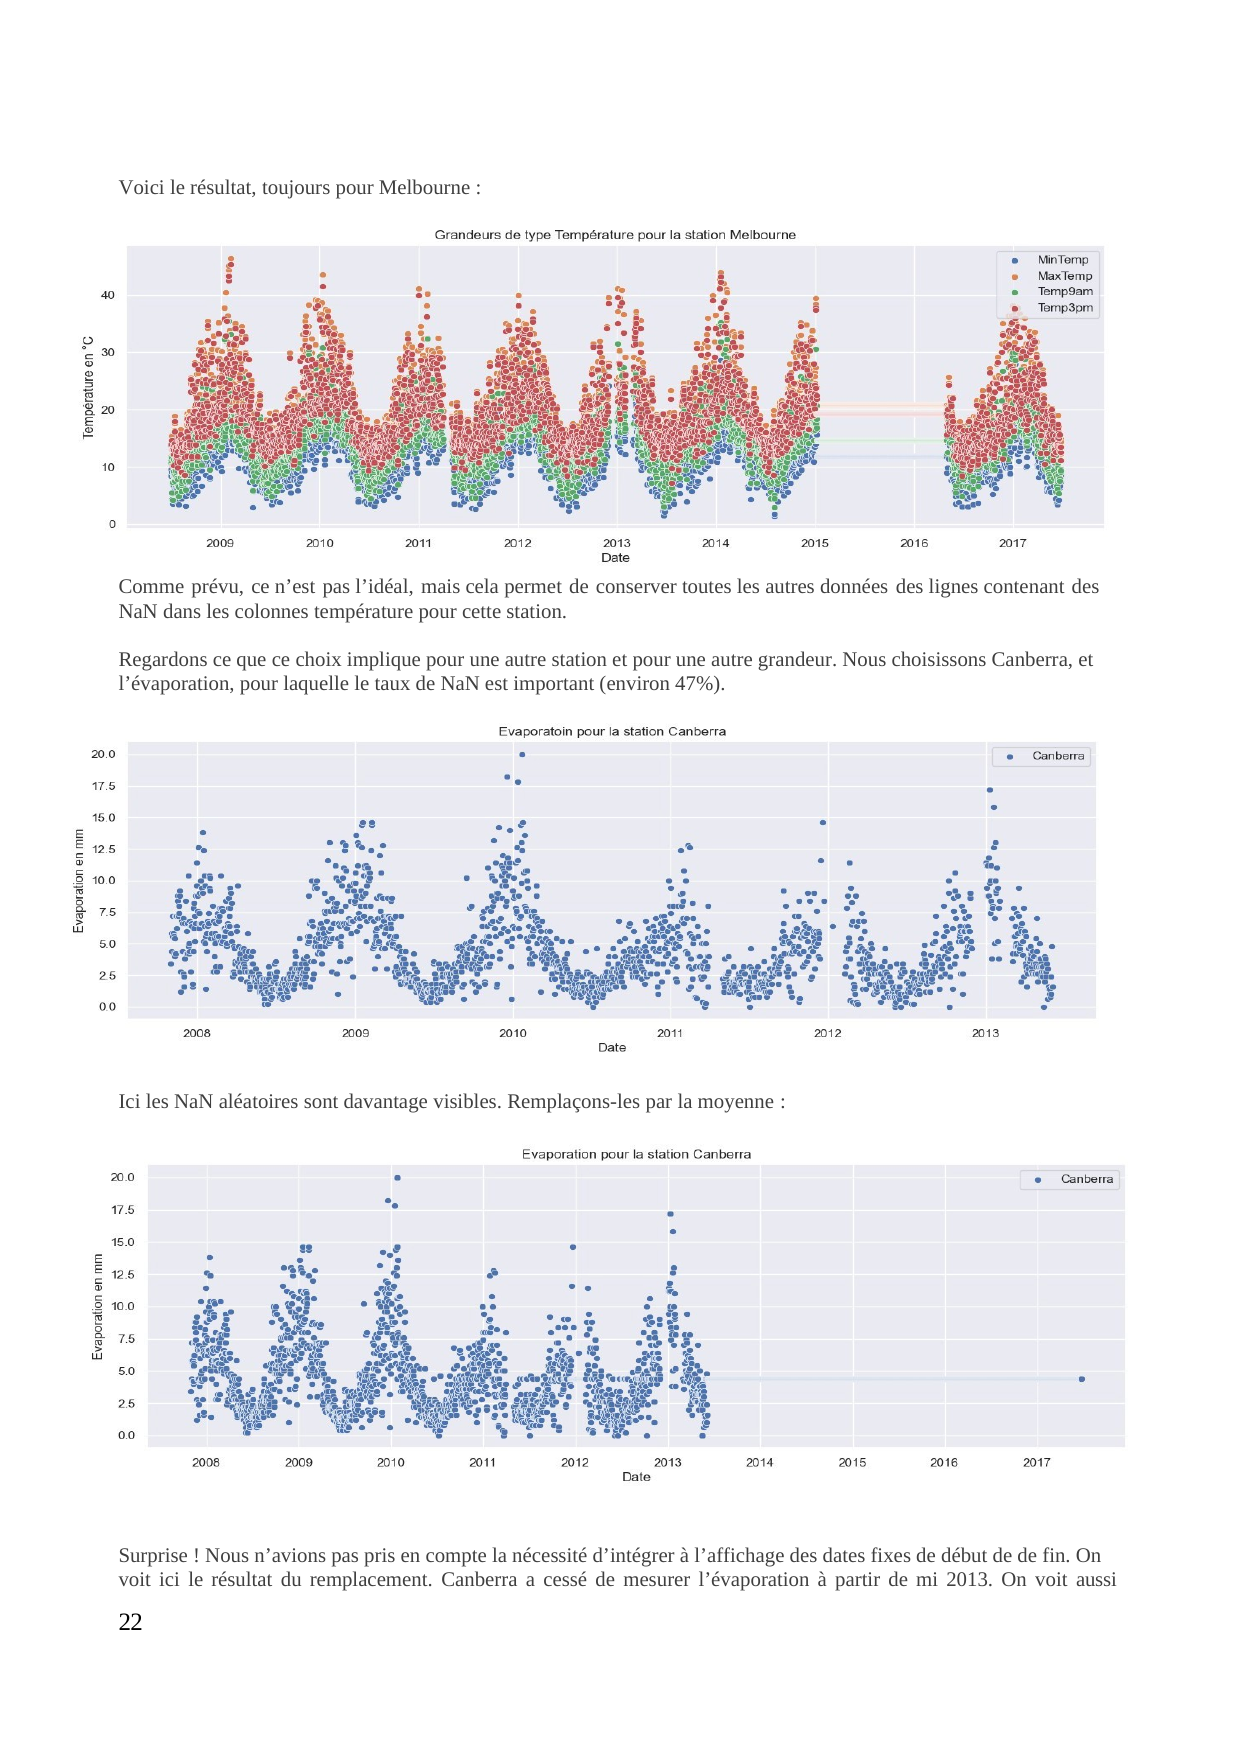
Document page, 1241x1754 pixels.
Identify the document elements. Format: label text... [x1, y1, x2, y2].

picture [78, 230, 1109, 566]
text Voici le résultat, toujours pour Melbourne : [118, 175, 1161, 199]
text Regardons ce que ce choix implique pour une autre station et pour une autre grandeur. Nous choisissons Canberra, et l’évaporation, pour laquelle le taux de NaN est important (environ 47%). [118, 647, 1161, 695]
picture [90, 1144, 1128, 1486]
text Ici les NaN aléatoires sont davantage visibles. Remplaçons-les par la moyenne : [118, 1089, 1161, 1113]
text Surprise ! Nous n’avions pas pris en compte la nécessité d’intégrer à l’affichage des dates fixes de début de de fin. On voit ici le résultat du remplacement. Canberra a cessé de mesurer l’évaporation à partir de mi 2013. On voit aussi [118, 1543, 1121, 1591]
picture [71, 723, 1099, 1052]
